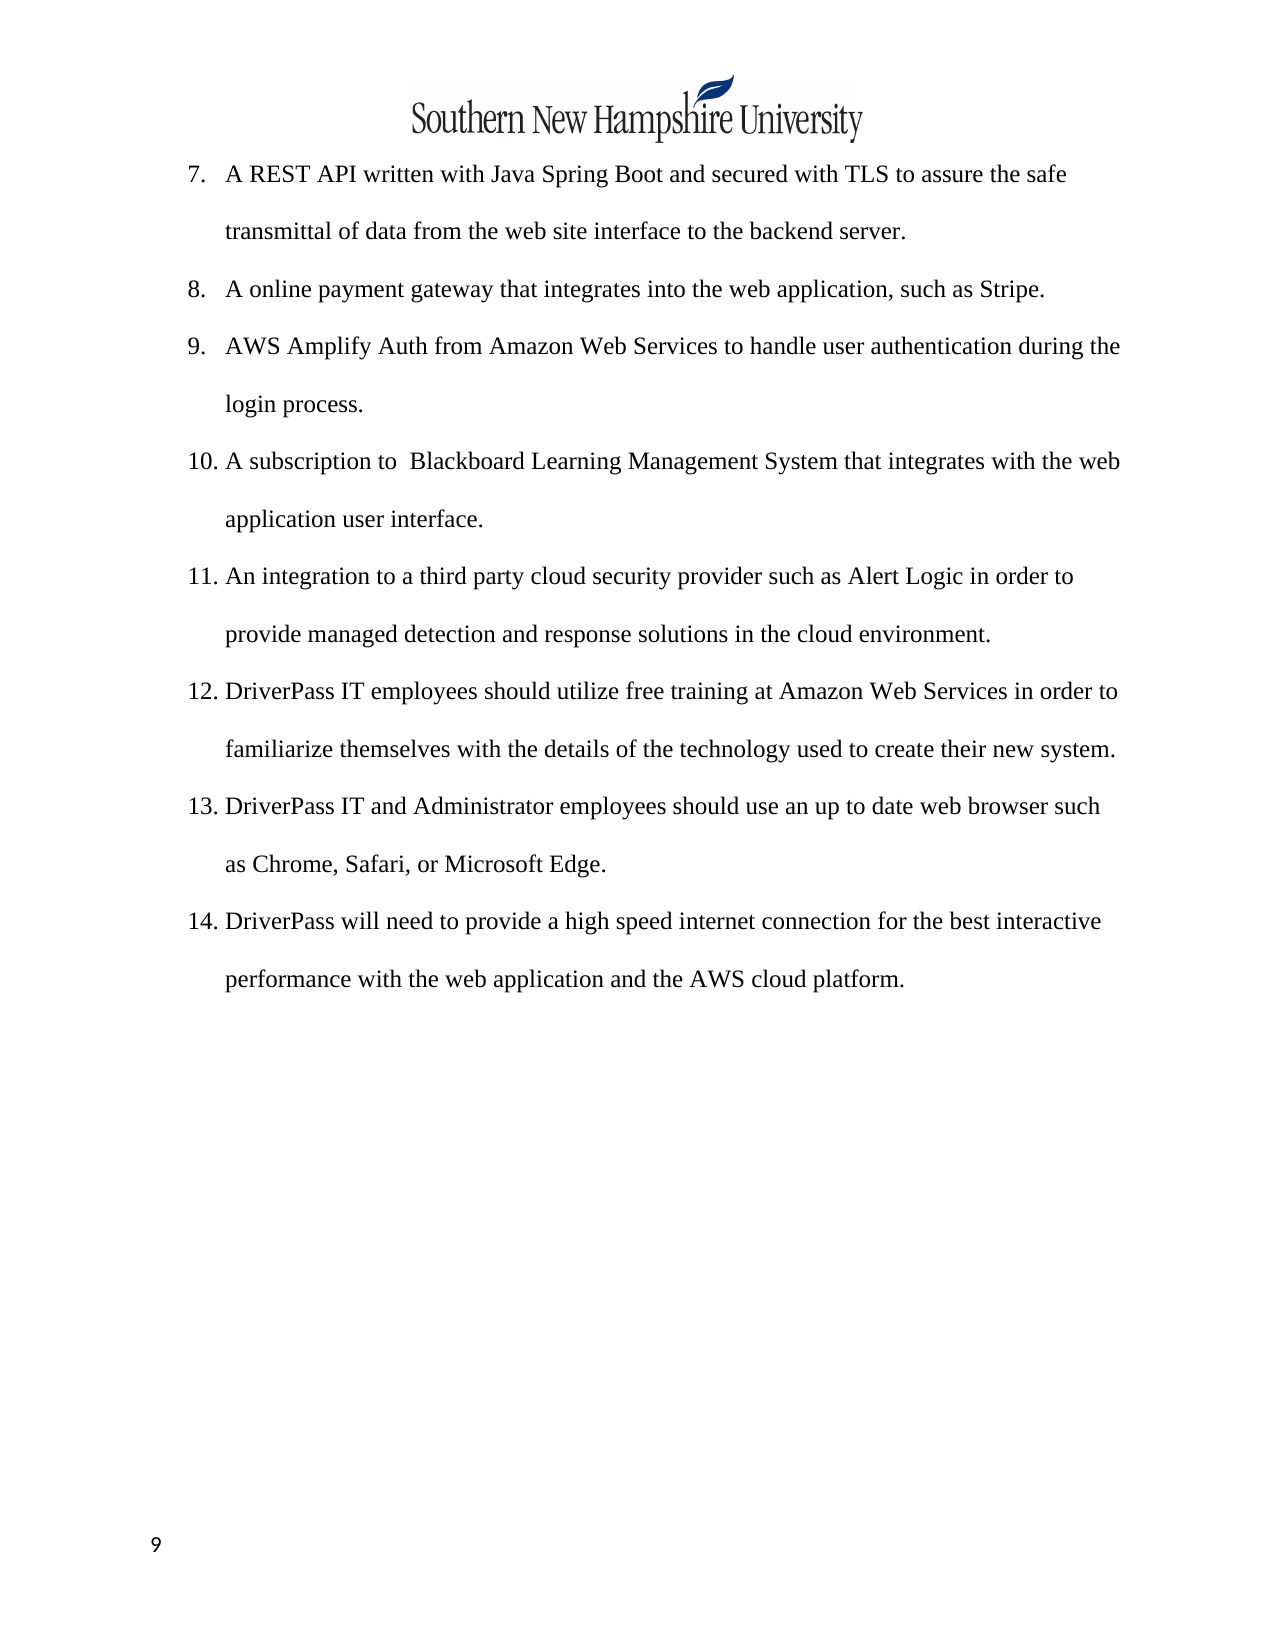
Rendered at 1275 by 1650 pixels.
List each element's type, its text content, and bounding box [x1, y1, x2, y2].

list DriverPass IT employees should utilize free training at Amazon Web Services in order to familiarize themselves with the details of the technology used to create their new system. [187, 676, 1125, 763]
list An integration to a third party cloud security provider such as Alert Logic in order to provide managed detection and response solutions in the cloud environment. [187, 561, 1125, 648]
list AWS Amplify Auth from Amazon Web Services to handle user authentication during the login process. [187, 331, 1125, 418]
picture [412, 75, 863, 143]
list DriverPass IT and Administrator employees should use an up to date web browser such as Chrome, Safari, or Microsoft Edge. [187, 791, 1125, 878]
list DriverPass will need to provide a high speed internet connection for the best interactive performance with the web application and the AWS cloud platform. [187, 906, 1125, 993]
list A REST API written with Java Spring Boot and secured with TLS to assure the safe transmittal of data from the web site interface to the backend server. [187, 159, 1125, 245]
list A subscription to Blackboard Learning Management System that integrates with the web application user interface. [187, 446, 1125, 533]
list A online payment gateway that integrates into the web application, such as Stripe. [187, 274, 1125, 303]
